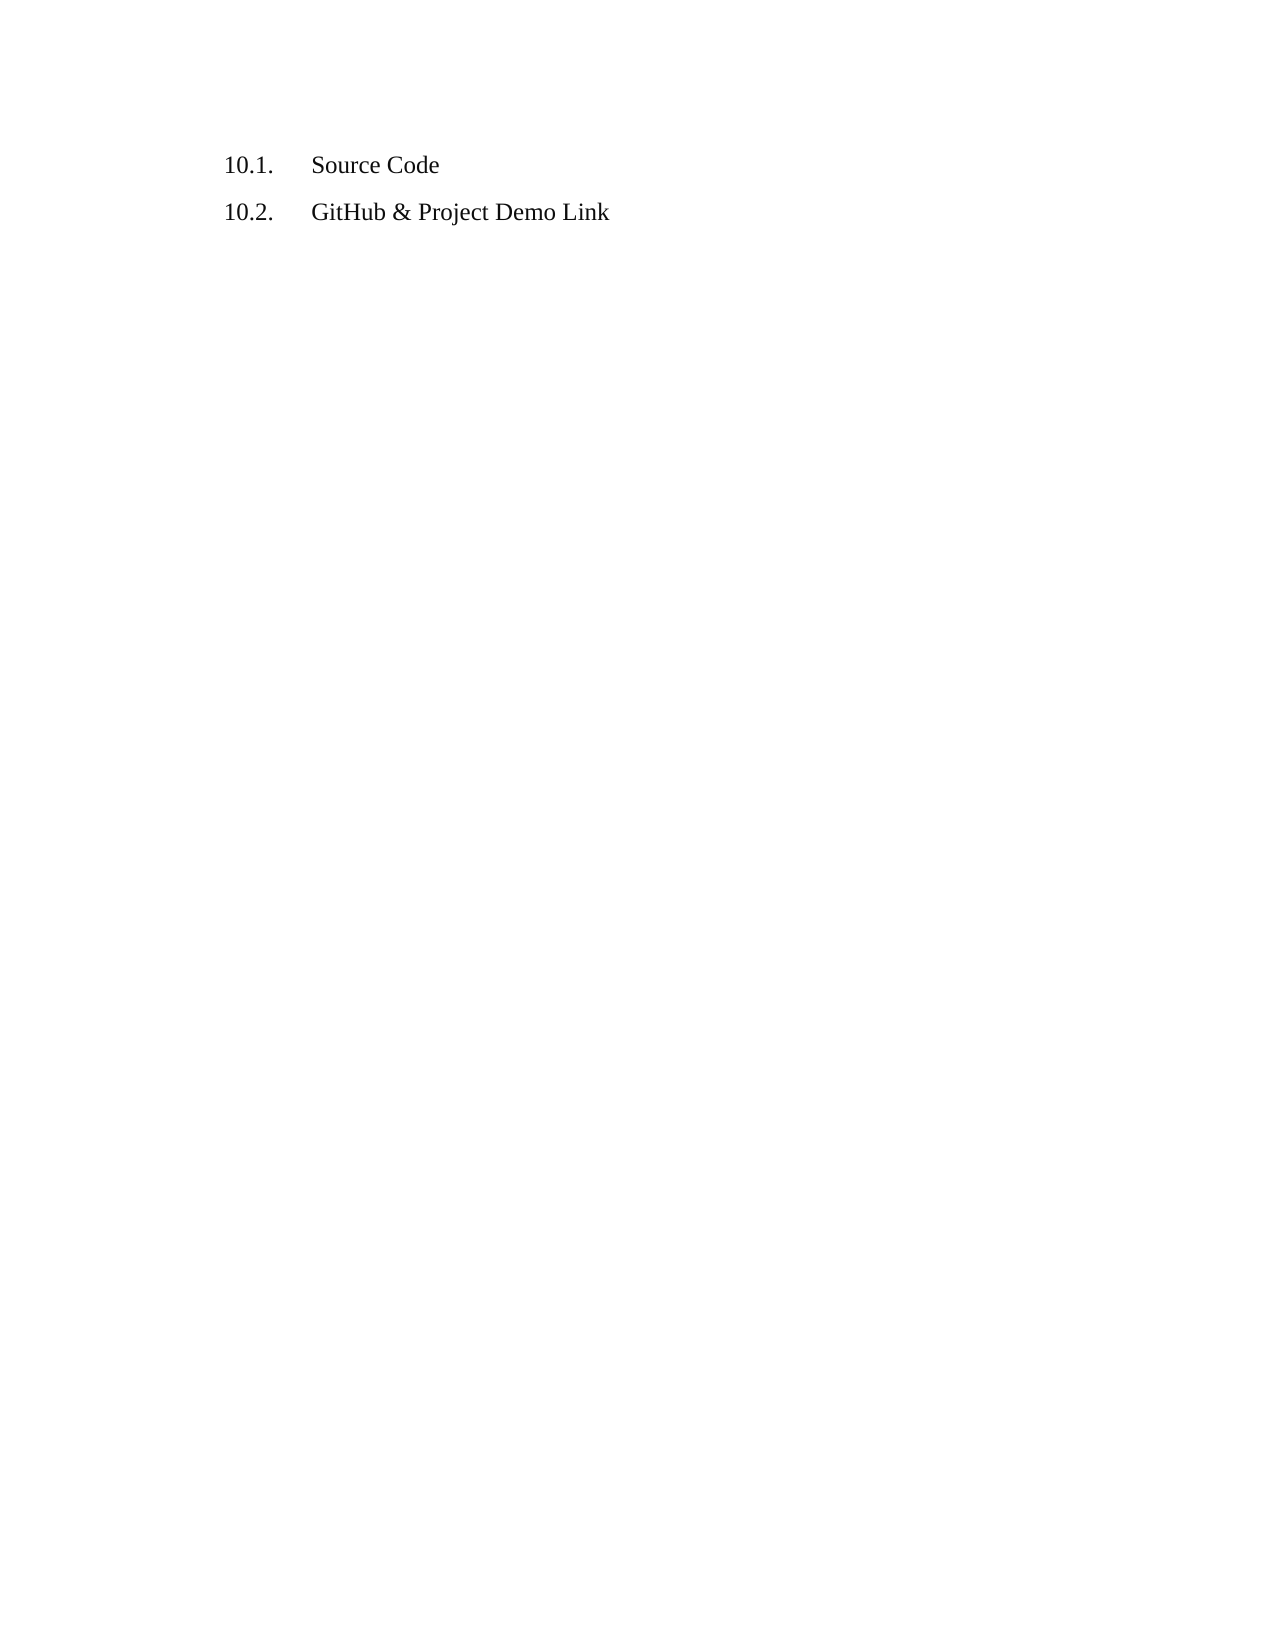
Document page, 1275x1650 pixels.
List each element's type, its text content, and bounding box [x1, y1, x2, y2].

list GitHub & Project Demo Link [223, 197, 1000, 225]
list Source Code [223, 150, 1000, 179]
